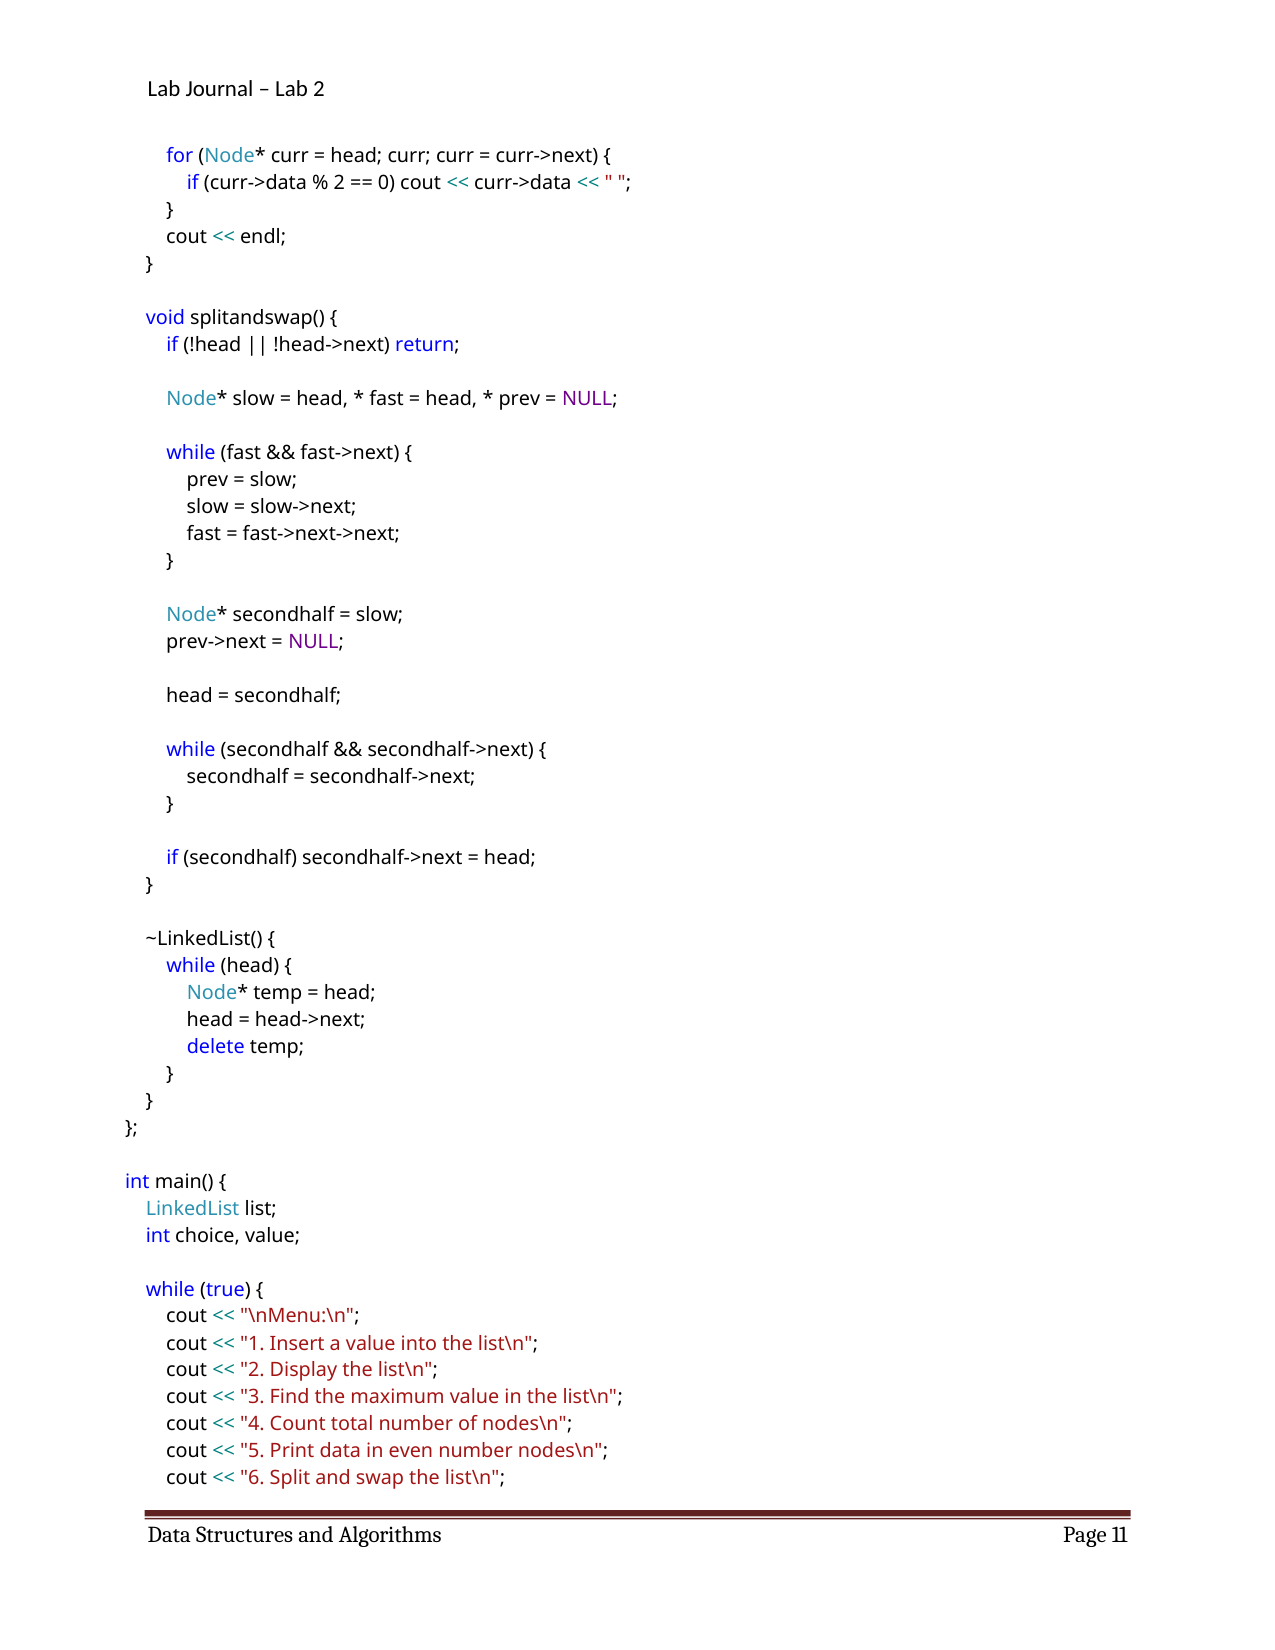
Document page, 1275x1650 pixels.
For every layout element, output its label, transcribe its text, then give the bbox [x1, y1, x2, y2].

text if (secondhalf) secondhalf->next = head; [125, 843, 1150, 870]
text while (secondhalf && secondhalf->next) { [125, 735, 1150, 762]
text while (fast && fast->next) { [125, 438, 1150, 465]
text void splitandswap() { [125, 303, 1150, 331]
text Node* secondhalf = slow; [125, 600, 1150, 627]
text cout << "6. Split and swap the list\n"; [125, 1464, 1150, 1491]
text } [125, 196, 1150, 223]
text LinkedList list; [125, 1194, 1150, 1221]
text for (Node* curr = head; curr; curr = curr->next) { [125, 142, 1150, 169]
text } [125, 1059, 1150, 1086]
text head = head->next; [125, 1005, 1150, 1032]
text } [125, 870, 1150, 897]
text } [125, 249, 1150, 277]
text cout << endl; [125, 223, 1150, 249]
text prev->next = NULL; [125, 627, 1150, 654]
text while (head) { [125, 951, 1150, 978]
text if (!head || !head->next) return; [125, 331, 1150, 357]
text head = secondhalf; [125, 681, 1150, 708]
text slow = slow->next; [125, 492, 1150, 519]
text }; [125, 1113, 1150, 1140]
text if (curr->data % 2 == 0) cout << curr->data << " "; [125, 169, 1150, 196]
text } [125, 546, 1150, 573]
text cout << "\nMenu:\n"; [125, 1302, 1150, 1329]
text } [125, 789, 1150, 816]
text cout << "5. Print data in even number nodes\n"; [125, 1437, 1150, 1464]
text cout << "3. Find the maximum value in the list\n"; [125, 1383, 1150, 1410]
text while (true) { [125, 1275, 1150, 1302]
text secondhalf = secondhalf->next; [125, 762, 1150, 789]
text ~LinkedList() { [125, 924, 1150, 951]
text cout << "2. Display the list\n"; [125, 1356, 1150, 1383]
text prev = slow; [125, 465, 1150, 492]
text } [125, 1086, 1150, 1113]
text cout << "4. Count total number of nodes\n"; [125, 1410, 1150, 1437]
text int main() { [125, 1167, 1150, 1194]
text delete temp; [125, 1032, 1150, 1059]
text cout << "1. Insert a value into the list\n"; [125, 1329, 1150, 1356]
text fast = fast->next->next; [125, 519, 1150, 546]
text Node* temp = head; [125, 978, 1150, 1005]
text int choice, value; [125, 1221, 1150, 1248]
text Node* slow = head, * fast = head, * prev = NULL; [125, 384, 1150, 411]
